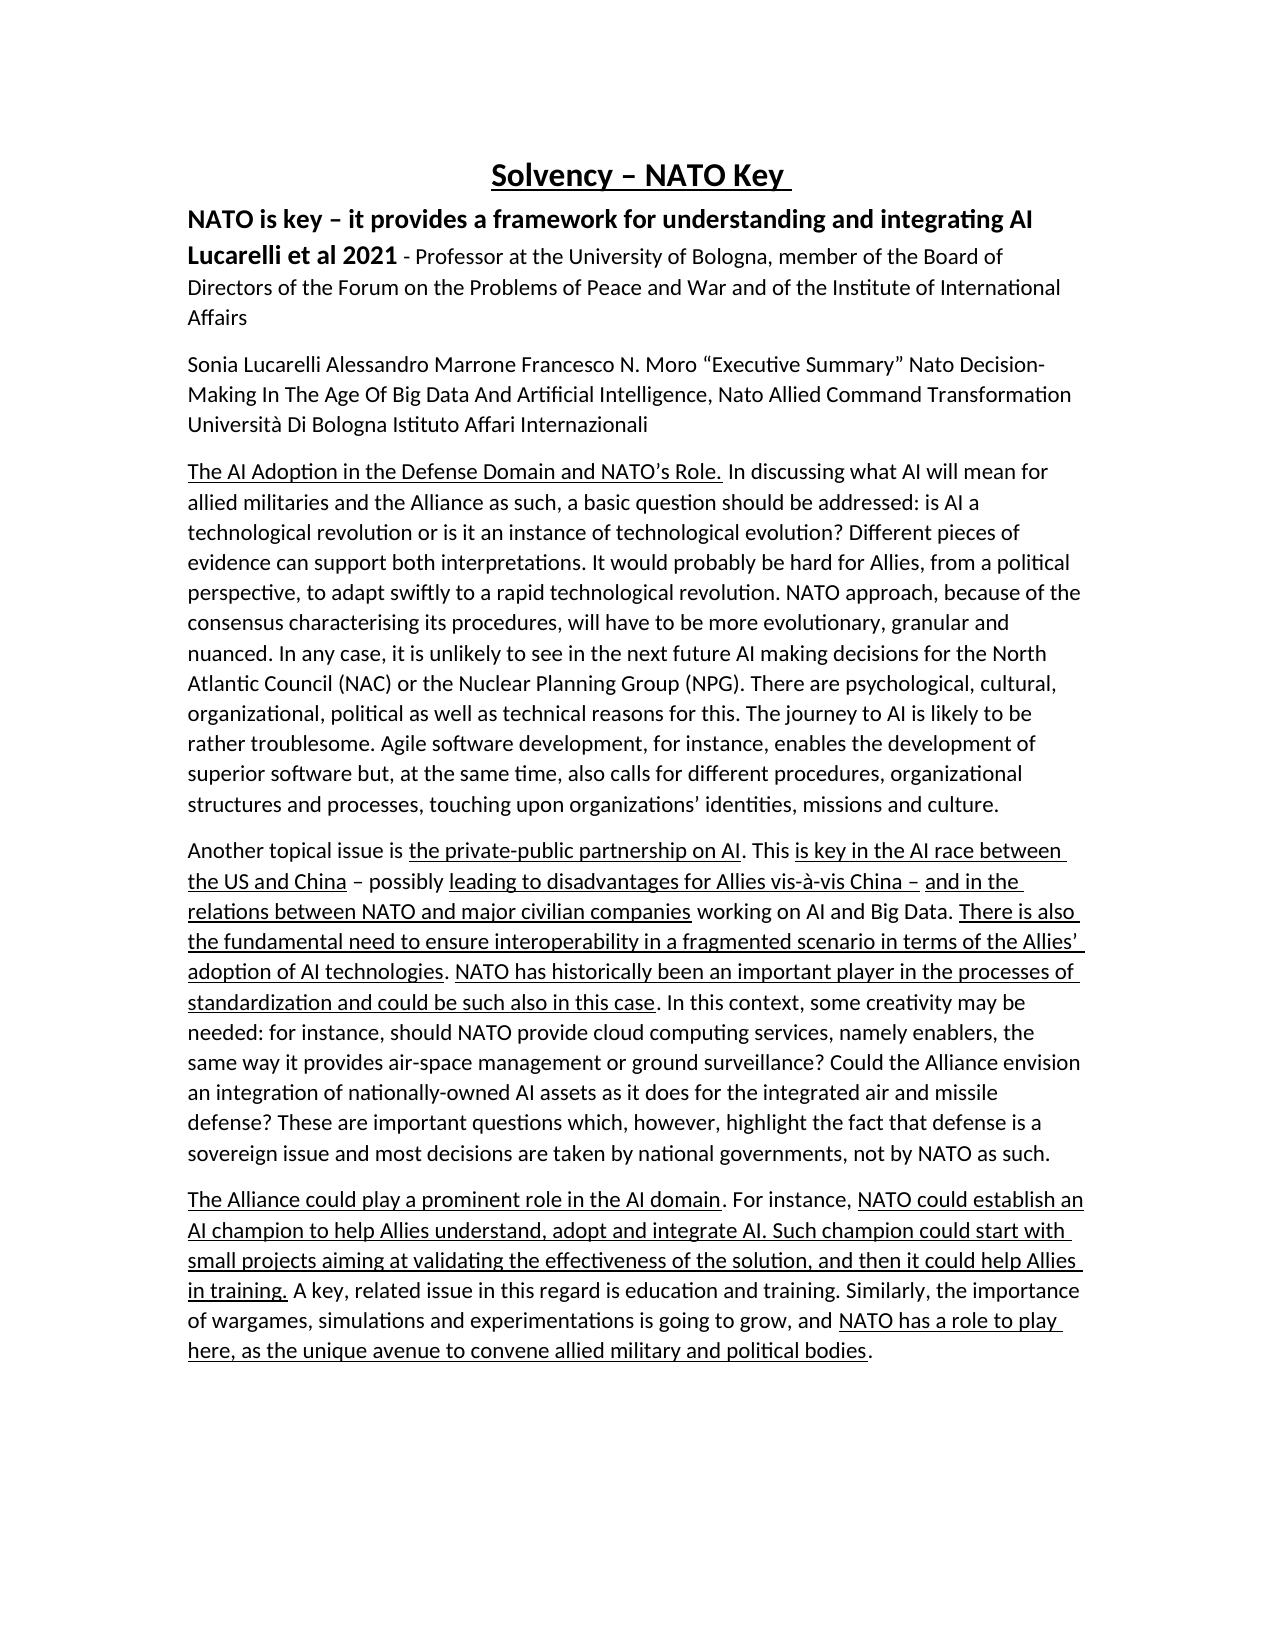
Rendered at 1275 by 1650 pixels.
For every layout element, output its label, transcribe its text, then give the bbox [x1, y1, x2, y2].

subtitle Solvency – NATO Key [187, 154, 1087, 195]
text Lucarelli et al 2021 - Professor at the University of Bologna, member of the Board of Directors of the Forum on the Problems of Peace and War and of the Institute of International Affairs [187, 238, 1087, 331]
text Another topical issue is the private-public partnership on AI. This is key in the AI race between the US and China – possibly leading to disadvantages for Allies vis-à-vis China – and in the relations between NATO and major civilian companies working on AI and Big Data. There is also the fundamental need to ensure interoperability in a fragmented scenario in terms of the Allies’ adoption of AI technologies. NATO has historically been an important player in the processes of standardization and could be such also in this case. In this context, some creativity may be needed: for instance, should NATO provide cloud computing services, namely enablers, the same way it provides air-space management or ground surveillance? Could the Alliance envision an integration of nationally-owned AI assets as it does for the integrated air and missile defense? These are important questions which, however, highlight the fact that defense is a sovereign issue and most decisions are taken by national governments, not by NATO as such. [187, 837, 1087, 1167]
text The AI Adoption in the Defense Domain and NATO’s Role. In discussing what AI will mean for allied militaries and the Alliance as such, a basic question should be addressed: is AI a technological revolution or is it an instance of technological evolution? Different pieces of evidence can support both interpretations. It would probably be hard for Allies, from a political perspective, to adapt swiftly to a rapid technological revolution. NATO approach, because of the consensus characterising its procedures, will have to be more evolutionary, granular and nuanced. In any case, it is unlikely to see in the next future AI making decisions for the North Atlantic Council (NAC) or the Nuclear Planning Group (NPG). There are psychological, cultural, organizational, political as well as technical reasons for this. The journey to AI is likely to be rather troublesome. Agile software development, for instance, enables the development of superior software but, at the same time, also calls for different procedures, organizational structures and processes, touching upon organizations’ identities, missions and culture. [187, 457, 1087, 818]
subtitle NATO is key – it provides a framework for understanding and integrating AI [187, 202, 1087, 235]
text The Alliance could play a prominent role in the AI domain. For instance, NATO could establish an AI champion to help Allies understand, adopt and integrate AI. Such champion could start with small projects aiming at validating the effectiveness of the solution, and then it could help Allies in training. A key, related issue in this regard is education and training. Similarly, the importance of wargames, simulations and experimentations is going to grow, and NATO has a role to play here, as the unique avenue to convene allied military and political bodies. [187, 1186, 1087, 1365]
text Sonia Lucarelli Alessandro Marrone Francesco N. Moro “Executive Summary” Nato Decision-Making In The Age Of Big Data And Artificial Intelligence, Nato Allied Command Transformation Università Di Bologna Istituto Affari Internazionali [187, 350, 1087, 439]
